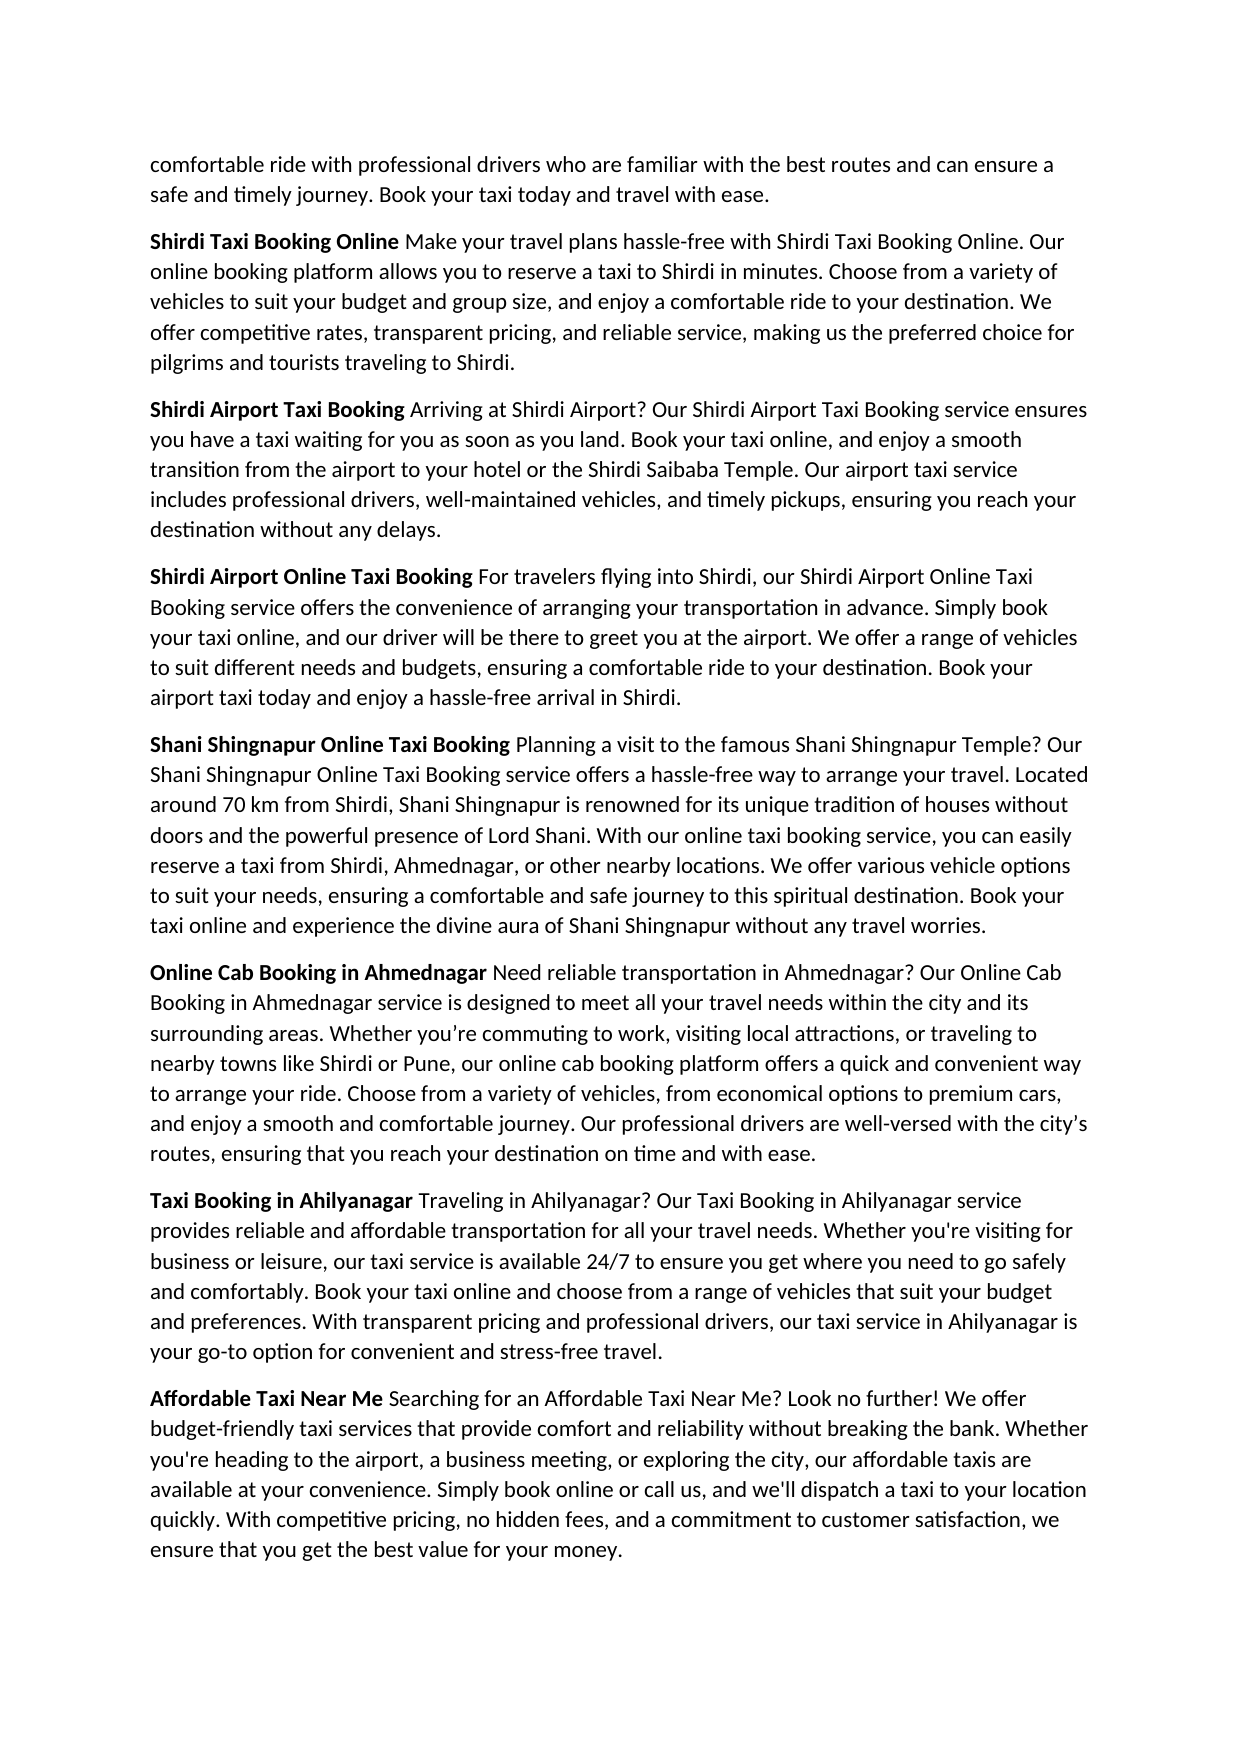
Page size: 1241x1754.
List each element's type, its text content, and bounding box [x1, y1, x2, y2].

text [150, 150, 1090, 208]
text Affordable Taxi Near Me Searching for an Affordable Taxi Near Me? Look no further! We offer budget-friendly taxi services that provide comfort and reliability without breaking the bank. Whether you're heading to the airport, a business meeting, or exploring the city, our affordable taxis are available at your convenience. Simply book online or call us, and we'll dispatch a taxi to your location quickly. With competitive pricing, no hidden fees, and a commitment to customer satisfaction, we ensure that you get the best value for your money. [150, 1384, 1090, 1563]
text Shani Shingnapur Online Taxi Booking Planning a visit to the famous Shani Shingnapur Temple? Our Shani Shingnapur Online Taxi Booking service offers a hassle-free way to arrange your travel. Located around 70 km from Shirdi, Shani Shingnapur is renowned for its unique tradition of houses without doors and the powerful presence of Lord Shani. With our online taxi booking service, you can easily reserve a taxi from Shirdi, Ahmednagar, or other nearby locations. We offer various vehicle options to suit your needs, ensuring a comfortable and safe journey to this spiritual destination. Book your taxi online and experience the divine aura of Shani Shingnapur without any travel worries. [150, 730, 1090, 939]
text Shirdi Taxi Booking Online Make your travel plans hassle-free with Shirdi Taxi Booking Online. Our online booking platform allows you to reserve a taxi to Shirdi in minutes. Choose from a variety of vehicles to suit your budget and group size, and enjoy a comfortable ride to your destination. We offer competitive rates, transparent pricing, and reliable service, making us the preferred choice for pilgrims and tourists traveling to Shirdi. [150, 227, 1090, 376]
text Shirdi Airport Taxi Booking Arriving at Shirdi Airport? Our Shirdi Airport Taxi Booking service ensures you have a taxi waiting for you as soon as you land. Book your taxi online, and enjoy a smooth transition from the airport to your hotel or the Shirdi Saibaba Temple. Our airport taxi service includes professional drivers, well-maintained vehicles, and timely pickups, ensuring you reach your destination without any delays. [150, 395, 1090, 544]
text Online Cab Booking in Ahmednagar Need reliable transportation in Ahmednagar? Our Online Cab Booking in Ahmednagar service is designed to meet all your travel needs within the city and its surrounding areas. Whether you’re commuting to work, visiting local attractions, or traveling to nearby towns like Shirdi or Pune, our online cab booking platform offers a quick and convenient way to arrange your ride. Choose from a variety of vehicles, from economical options to premium cars, and enjoy a smooth and comfortable journey. Our professional drivers are well-versed with the city’s routes, ensuring that you reach your destination on time and with ease. [150, 958, 1090, 1168]
text Taxi Booking in Ahilyanagar Traveling in Ahilyanagar? Our Taxi Booking in Ahilyanagar service provides reliable and affordable transportation for all your travel needs. Whether you're visiting for business or leisure, our taxi service is available 24/7 to ensure you get where you need to go safely and comfortably. Book your taxi online and choose from a range of vehicles that suit your budget and preferences. With transparent pricing and professional drivers, our taxi service in Ahilyanagar is your go-to option for convenient and stress-free travel. [150, 1186, 1090, 1366]
text Shirdi Airport Online Taxi Booking For travelers flying into Shirdi, our Shirdi Airport Online Taxi Booking service offers the convenience of arranging your transportation in advance. Simply book your taxi online, and our driver will be there to greet you at the airport. We offer a range of vehicles to suit different needs and budgets, ensuring a comfortable ride to your destination. Book your airport taxi today and enjoy a hassle-free arrival in Shirdi. [150, 562, 1090, 711]
